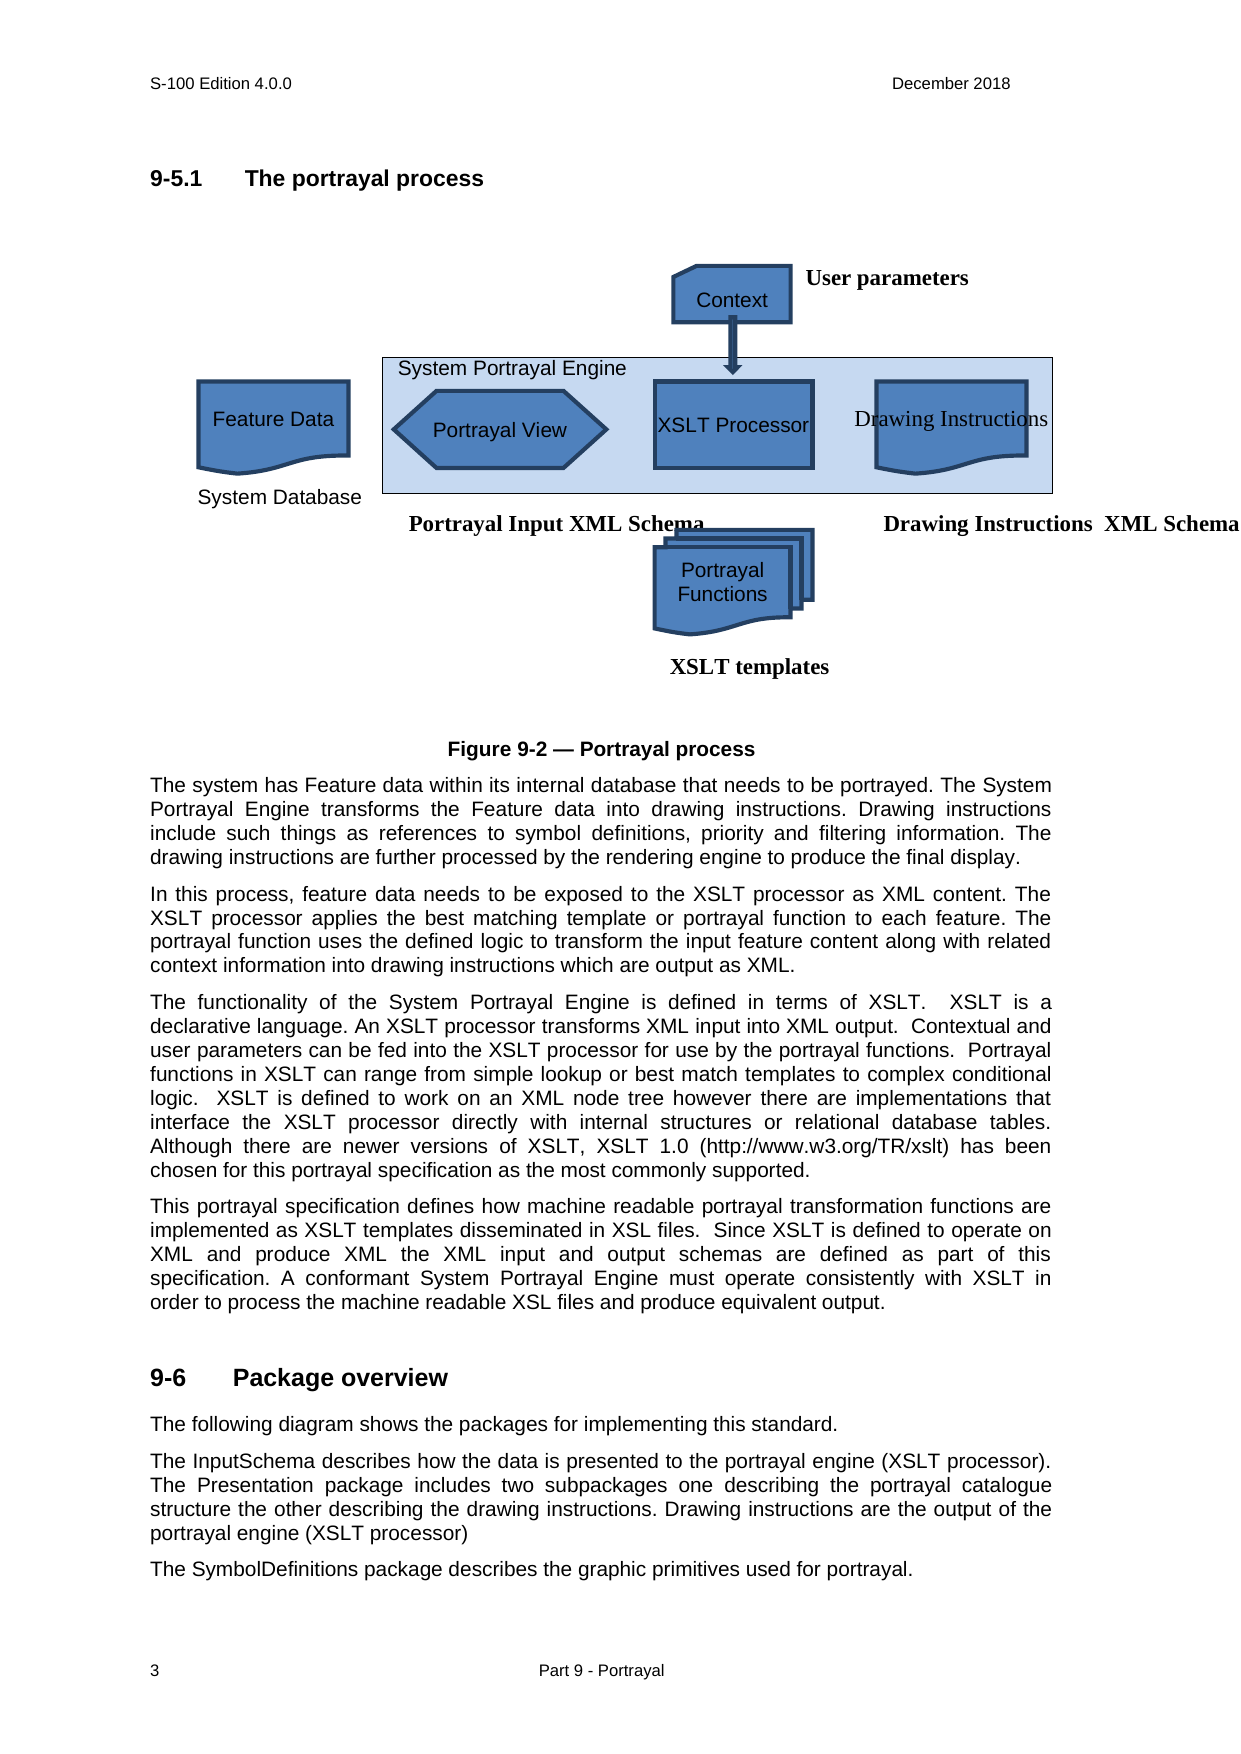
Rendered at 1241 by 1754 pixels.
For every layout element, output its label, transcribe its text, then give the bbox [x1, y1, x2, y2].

text This portrayal specification defines how machine readable portrayal transformation functions are implemented as XSLT templates disseminated in XSL files. Since XSLT is defined to operate on XML and produce XML the XML input and output schemas are defined as part of this specification. A conformant System Portrayal Engine must operate consistently with XSLT in order to process the machine readable XSL files and produce equivalent output. [150, 1194, 1053, 1314]
subtitle The portrayal process [150, 165, 1053, 191]
text In this process, feature data needs to be exposed to the XSLT processor as XML content. The XSLT processor applies the best matching template or portrayal function to each feature. The portrayal function uses the defined logic to transform the input feature content along with related context information into drawing instructions which are output as XML. [150, 881, 1053, 977]
text The SymbolDefinitions package describes the graphic primitives used for portrayal. [150, 1557, 1053, 1581]
text The InputSchema describes how the data is presented to the portrayal engine (XSLT processor). The Presentation package includes two subpackages one describing the portrayal catalogue structure the other describing the drawing instructions. Drawing instructions are the output of the portrayal engine (XSLT processor) [150, 1449, 1053, 1544]
title Figure 9-2 — Portrayal process [150, 737, 1053, 761]
text The following diagram shows the packages for implementing this standard. [150, 1412, 1053, 1436]
subtitle Package overview [150, 1363, 1053, 1391]
text The functionality of the System Portrayal Engine is defined in terms of XSLT. XSLT is a declarative language. An XSLT processor transforms XML input into XML output. Contextual and user parameters can be fed into the XSLT processor for use by the portrayal functions. Portrayal functions in XSLT can range from simple lookup or best match templates to complex conditional logic. XSLT is defined to work on an XML node tree however there are implementations that interface the XSLT processor directly with internal structures or relational database tables. Although there are newer versions of XSLT, XSLT 1.0 (http://www.w3.org/TR/xslt) has been chosen for this portrayal specification as the most commonly supported. [150, 990, 1053, 1181]
text The system has Feature data within its internal database that needs to be portrayed. The System Portrayal Engine transforms the Feature data into drawing instructions. Drawing instructions include such things as references to symbol definitions, priority and filtering information. The drawing instructions are further processed by the rendering engine to produce the final display. [150, 773, 1053, 869]
